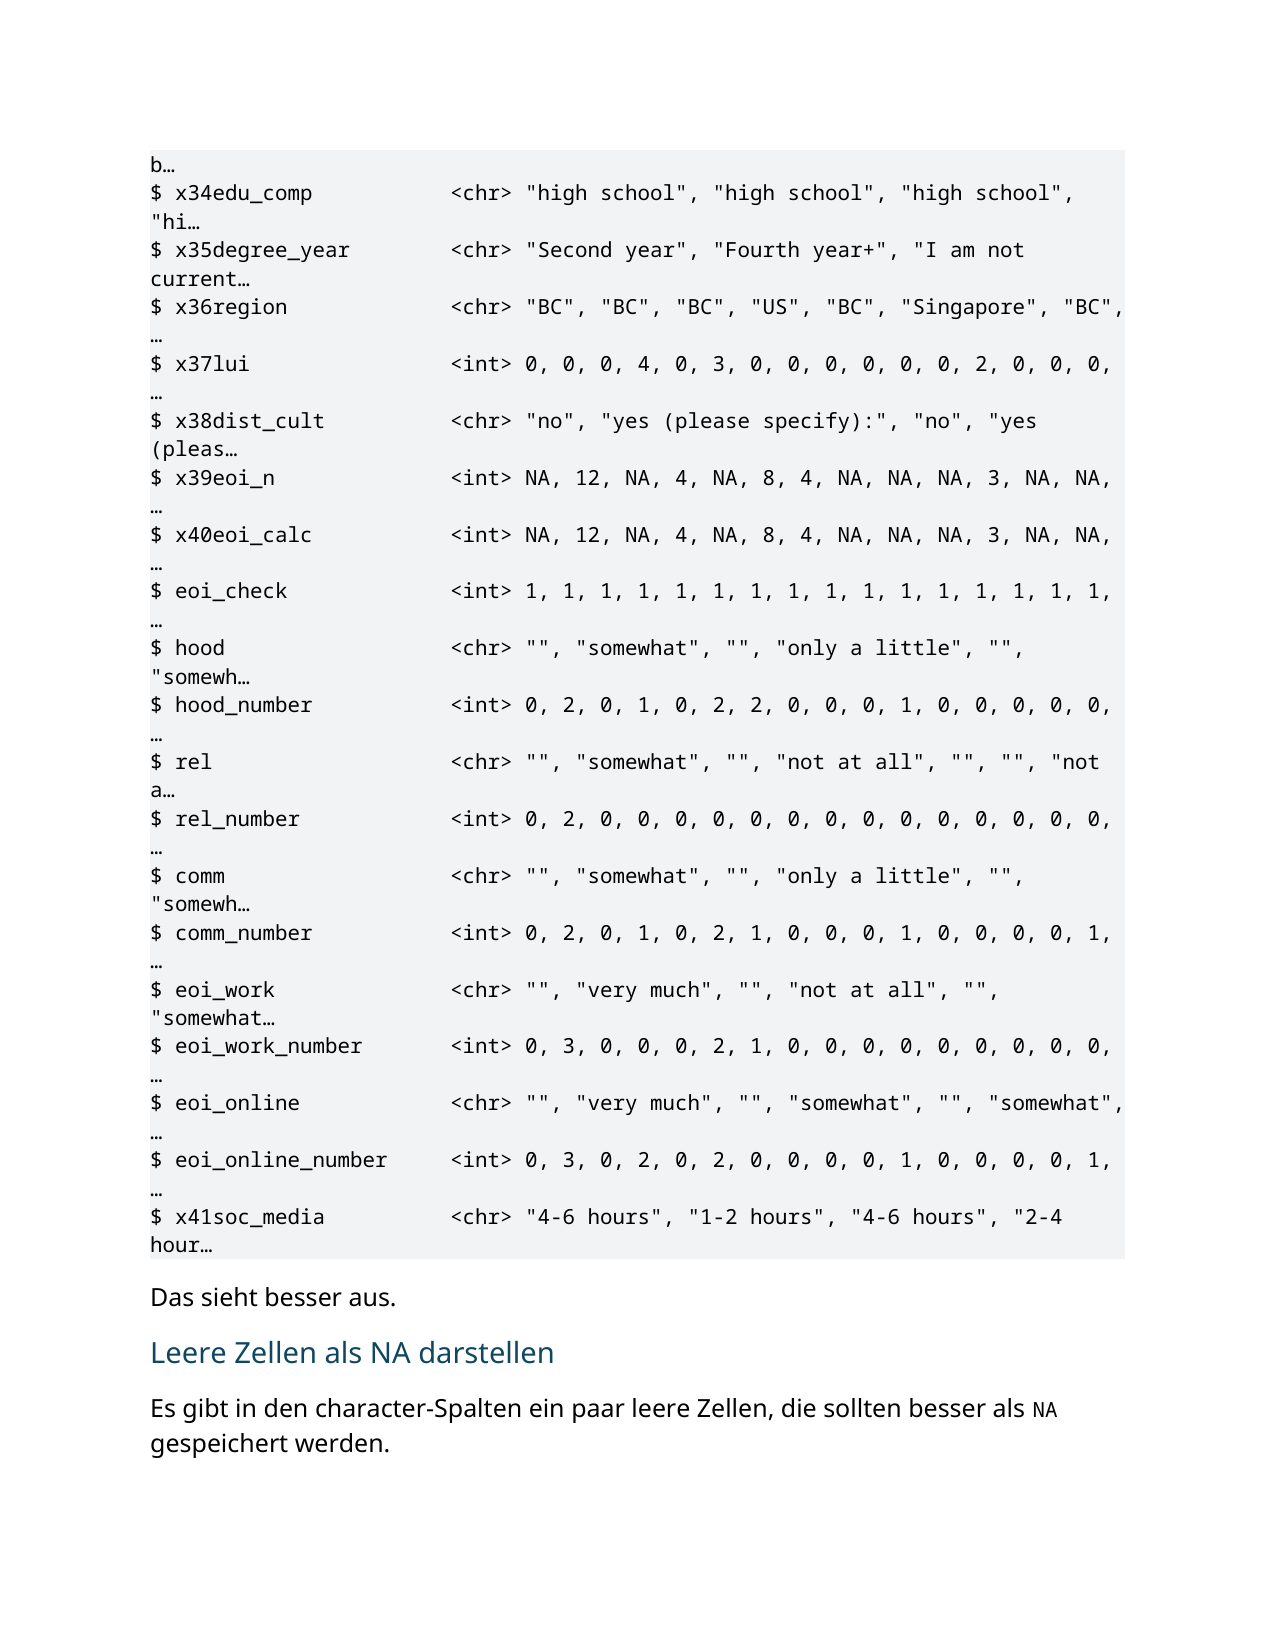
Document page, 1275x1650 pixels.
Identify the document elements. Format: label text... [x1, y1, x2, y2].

subtitle Leere Zellen als NA darstellen [150, 1333, 1125, 1372]
text Es gibt in den character-Spalten ein paar leere Zellen, die sollten besser als NA gespeichert werden. [150, 1391, 1125, 1459]
text Das sieht besser aus. [150, 1280, 1125, 1314]
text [150, 150, 1125, 1259]
